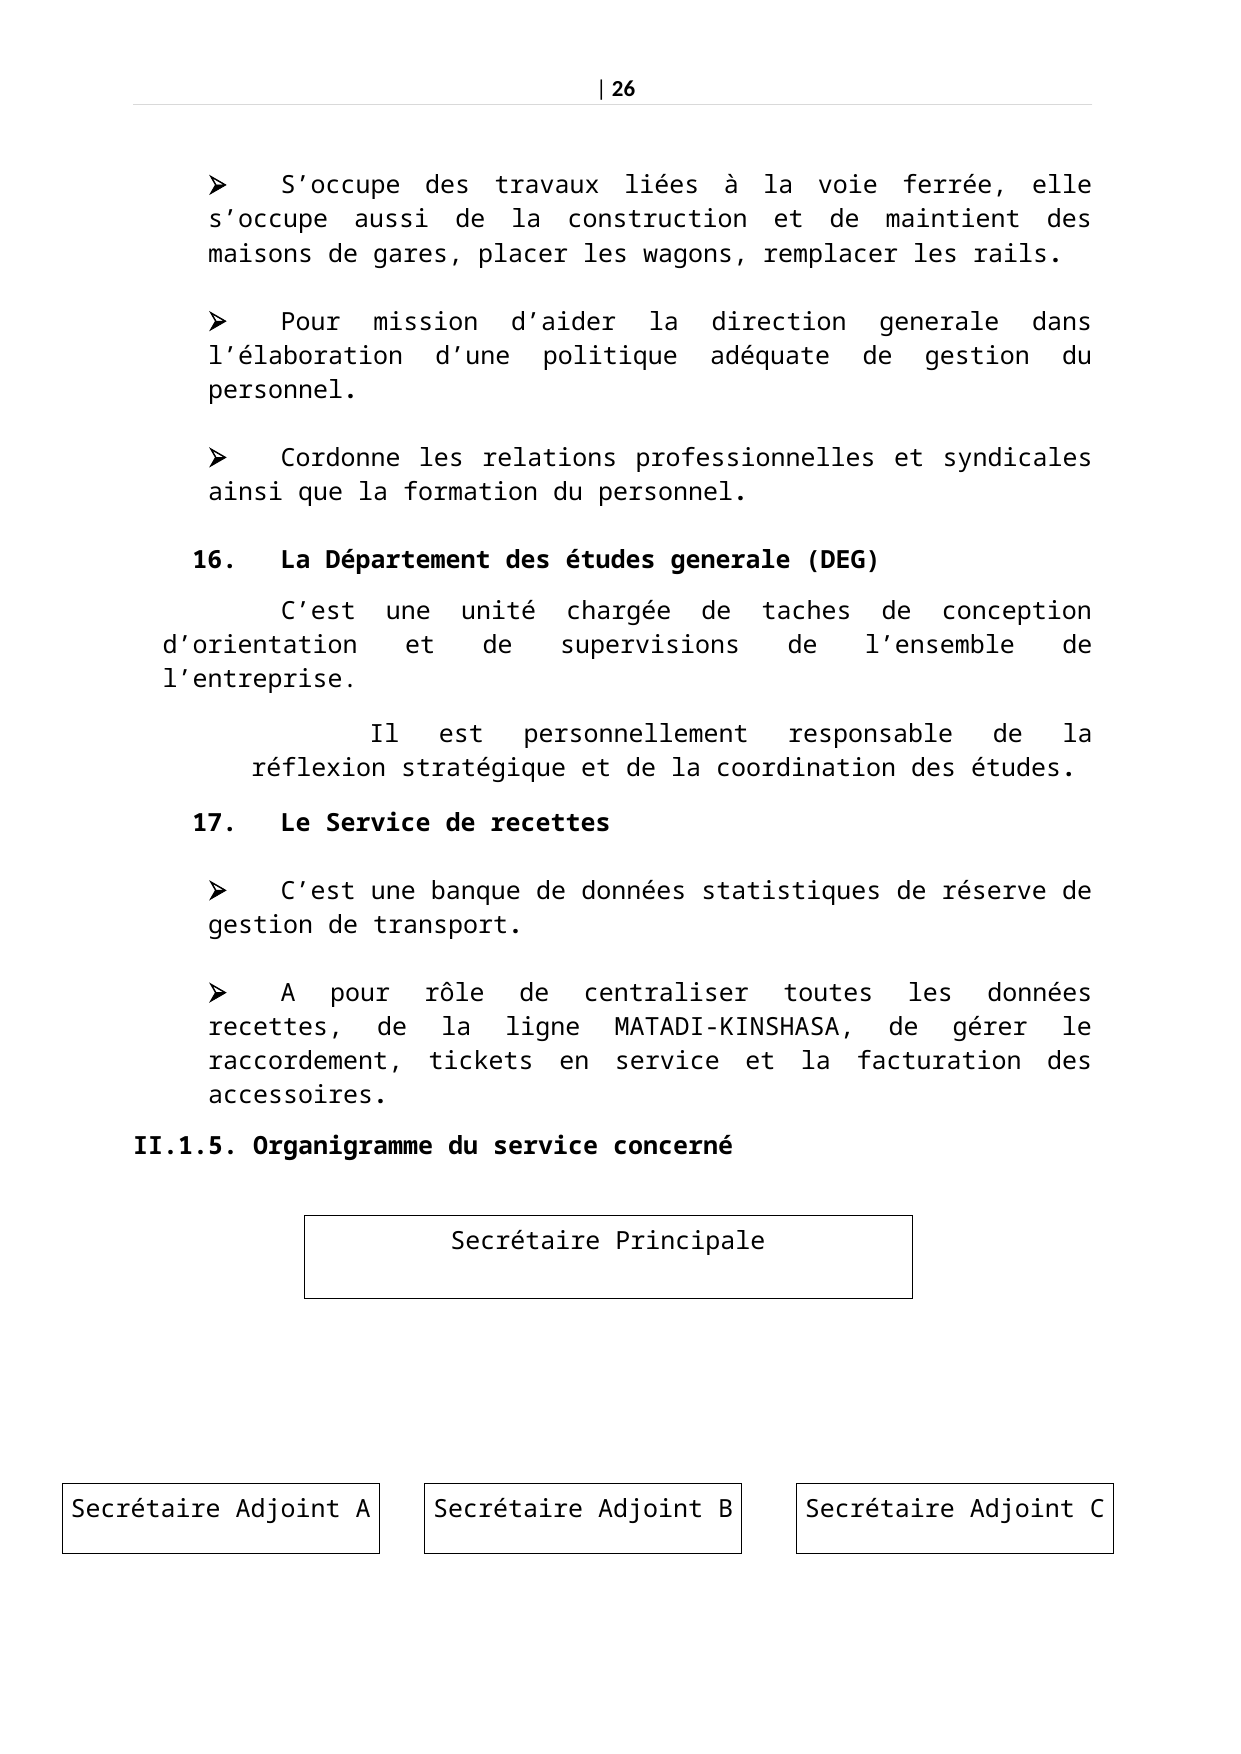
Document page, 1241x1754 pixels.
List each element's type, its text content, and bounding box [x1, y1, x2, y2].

list Pour mission d’aider la direction generale dans l’élaboration d’une politique adéquate de gestion du personnel. [208, 303, 1092, 406]
list Cordonne les relations professionnelles et syndicales ainsi que la formation du personnel. [208, 439, 1092, 508]
list A pour rôle de centraliser toutes les données recettes, de la ligne MATADI-KINSHASA, de gérer le raccordement, tickets en service et la facturation des accessoires. [208, 975, 1092, 1111]
text Il est personnellement responsable de la réflexion stratégique et de la coordination des études. [251, 716, 1092, 784]
list S’occupe des travaux liées à la voie ferrée, elle s’occupe aussi de la construction et de maintient des maisons de gares, placer les wagons, remplacer les rails. [208, 167, 1092, 269]
list La Département des études generale (DEG) [192, 542, 1092, 576]
text II.1.5. Organigramme du service concerné [133, 1128, 1092, 1162]
list Le Service de recettes [192, 804, 1092, 838]
text C’est une unité chargée de taches de conception d’orientation et de supervisions de l’ensemble de l’entreprise. [162, 592, 1092, 695]
list C’est une banque de données statistiques de réserve de gestion de transport. [208, 873, 1092, 941]
